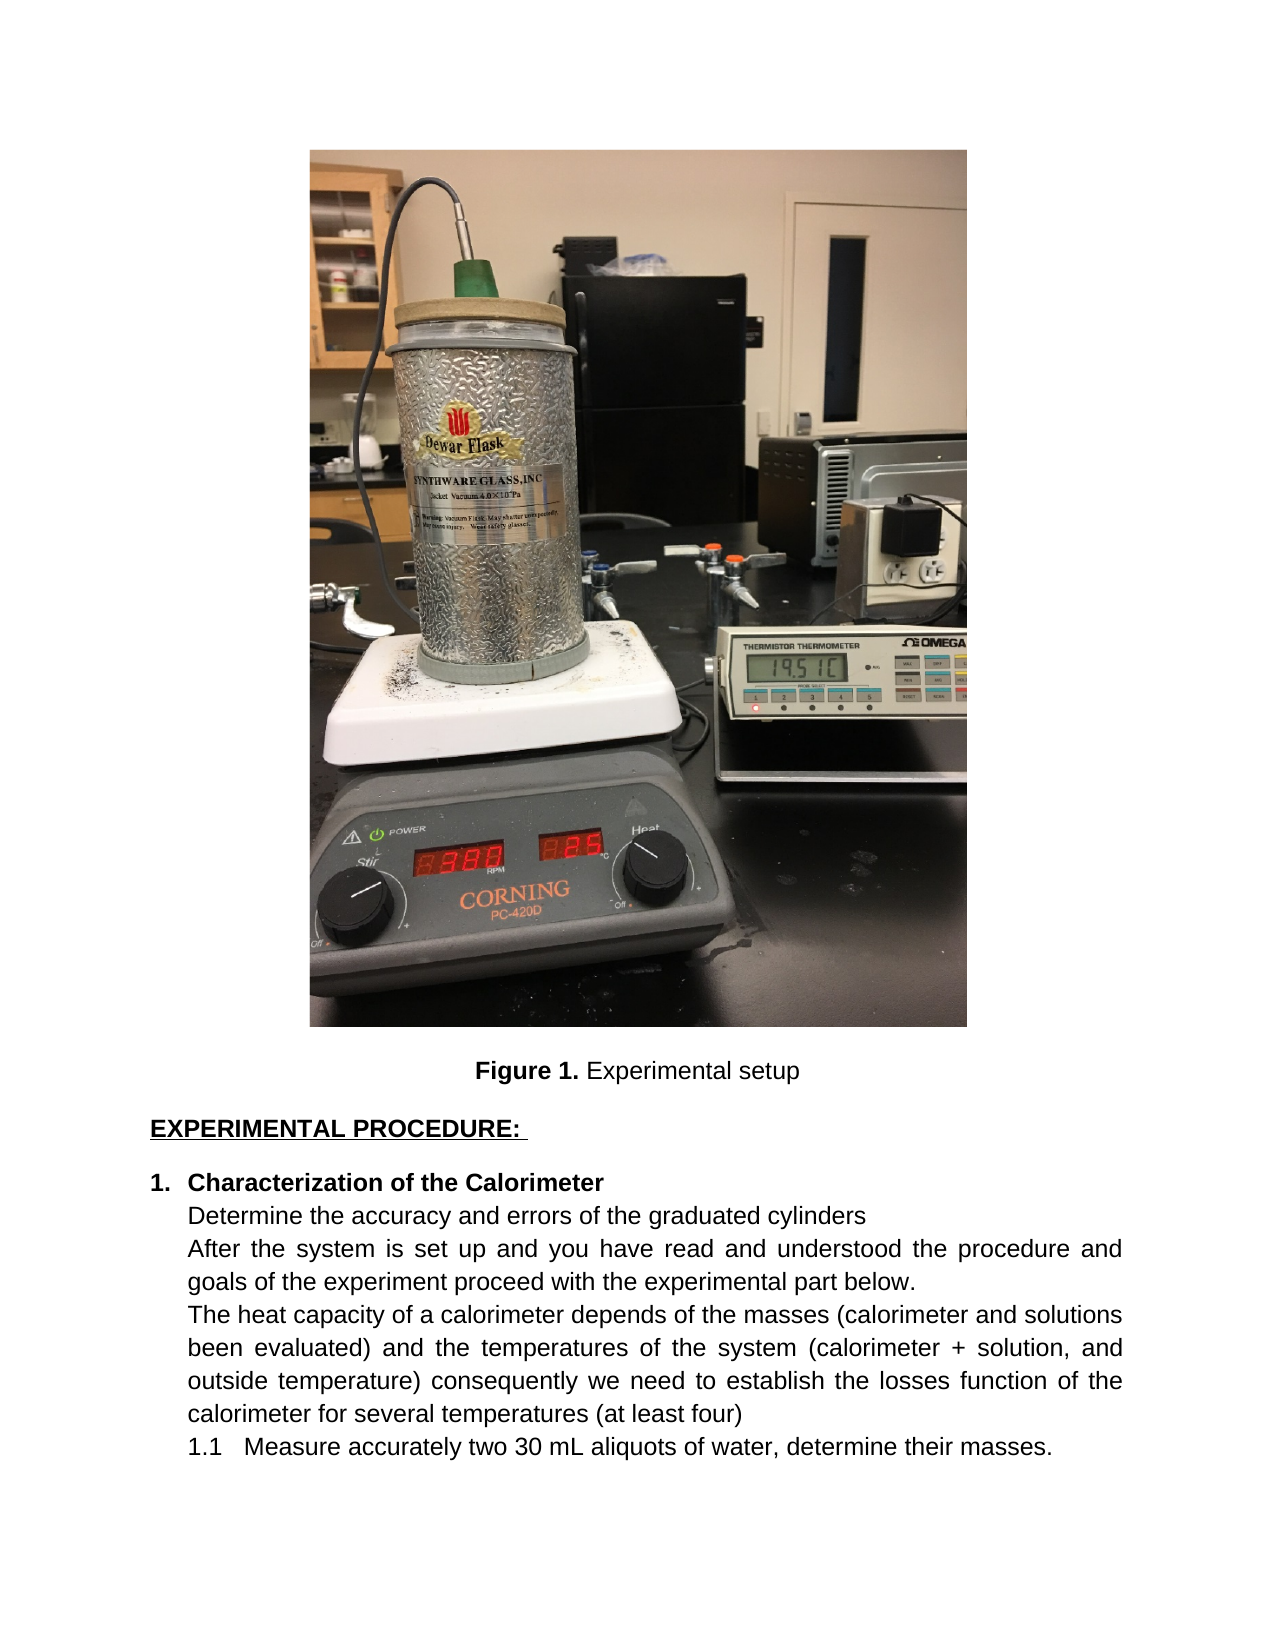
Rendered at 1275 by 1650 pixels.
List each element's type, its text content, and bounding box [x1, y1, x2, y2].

text EXPERIMENTAL PROCEDURE: [150, 1114, 1125, 1143]
list The heat capacity of a calorimeter depends of the masses (calorimeter and solutions been evaluated) and the temperatures of the system (calorimeter + solution, and outside temperature) consequently we need to establish the losses function of the calorimeter for several temperatures (at least four) [187, 1300, 1125, 1428]
picture [310, 151, 967, 1026]
list Measure accurately two 30 mL aliquots of water, determine their masses. [187, 1432, 1125, 1461]
list Characterization of the Calorimeter [150, 1168, 1125, 1196]
list After the system is set up and you have read and understood the procedure and goals of the experiment proceed with the experimental part below. [187, 1234, 1125, 1296]
list Determine the accuracy and errors of the graduated cylinders [187, 1201, 1125, 1229]
text Figure 1. Experimental setup [150, 1056, 1125, 1085]
